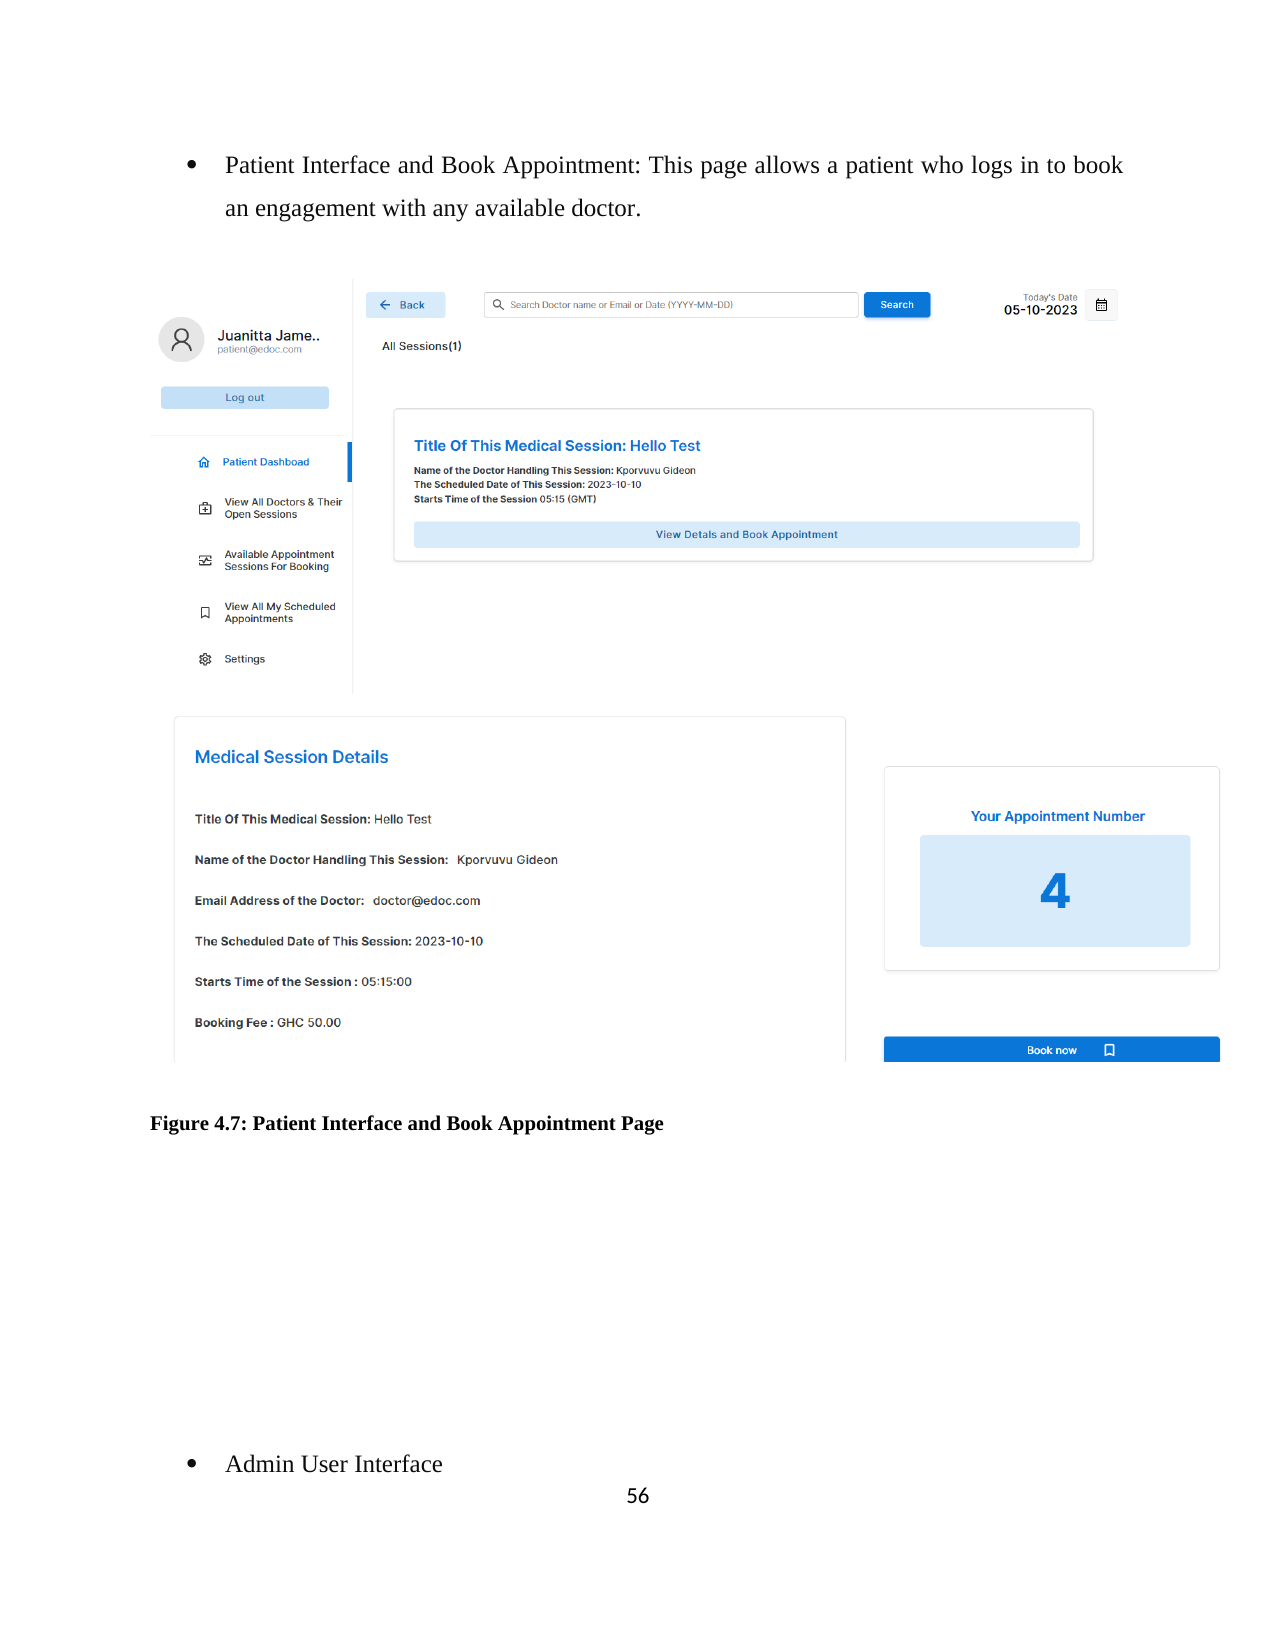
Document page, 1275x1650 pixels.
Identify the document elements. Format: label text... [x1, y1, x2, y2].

list Patient Interface and Book Appointment: This page allows a patient who logs in to book an engagement with any available doctor. [187, 150, 1125, 222]
text Figure 4.7: Patient Interface and Book Appointment Page [150, 1111, 1125, 1135]
picture [150, 279, 1125, 694]
list Admin User Interface [187, 1449, 1125, 1478]
picture [150, 708, 1242, 1098]
